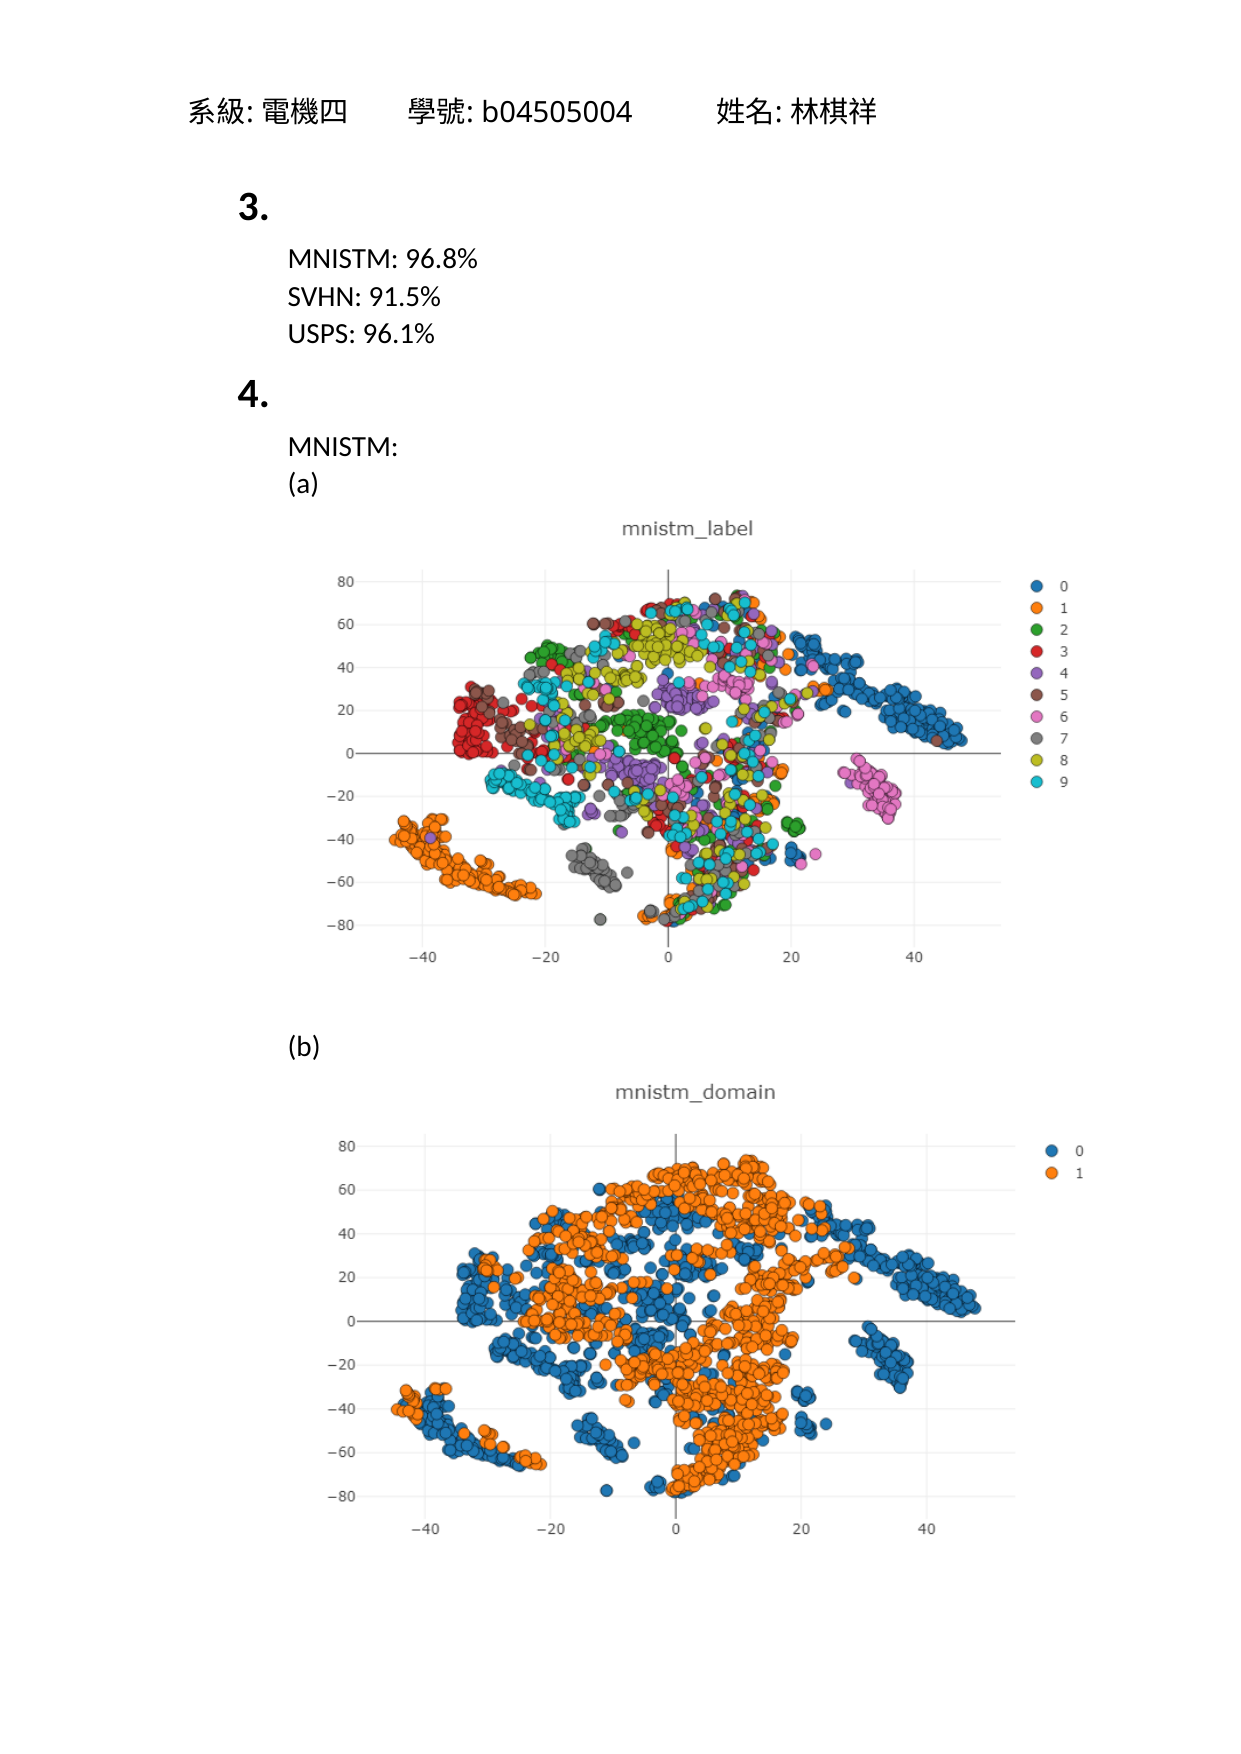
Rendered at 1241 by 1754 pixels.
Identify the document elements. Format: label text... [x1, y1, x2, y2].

picture [287, 1064, 1104, 1589]
picture [287, 502, 1088, 1016]
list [237, 352, 1053, 1589]
list MNISTM: 96.8% SVHN: 91.5% USPS: 96.1% [237, 164, 1053, 352]
